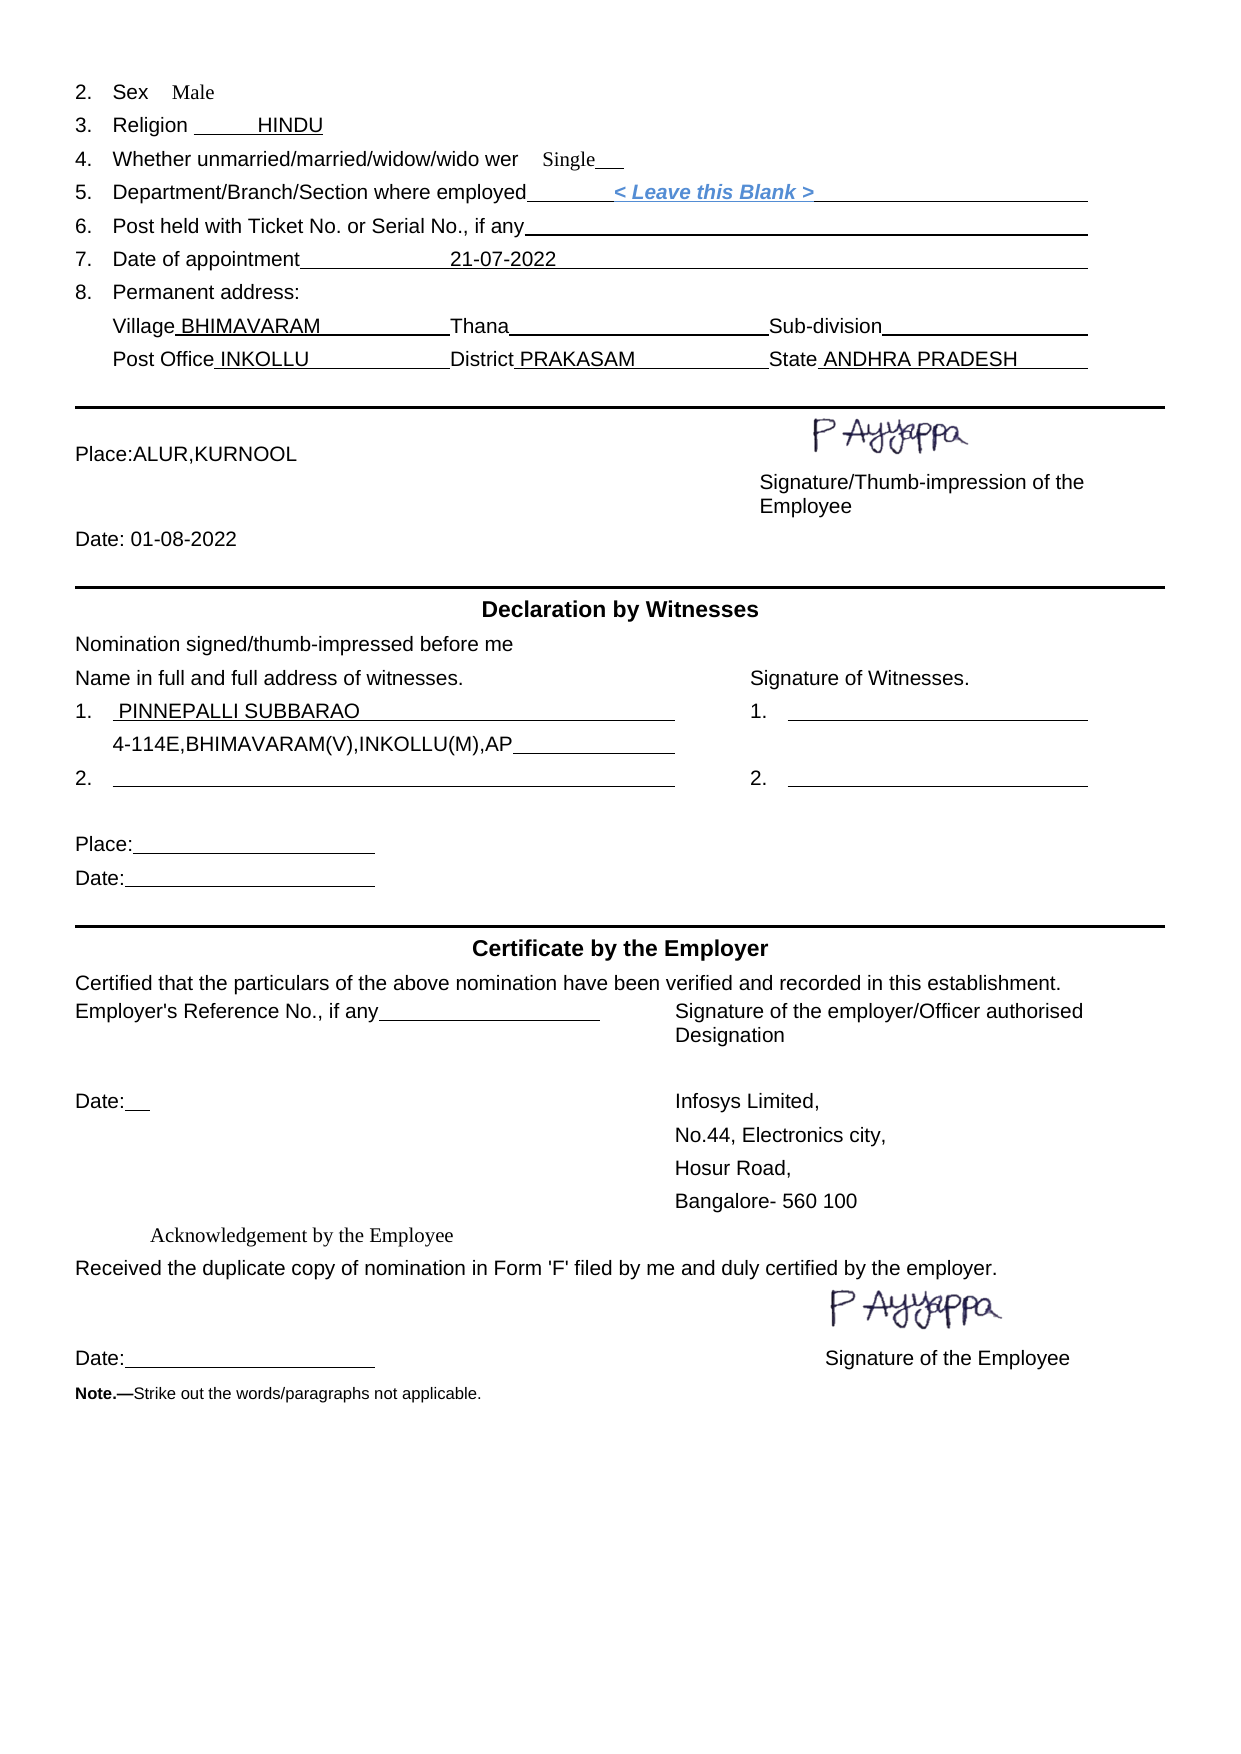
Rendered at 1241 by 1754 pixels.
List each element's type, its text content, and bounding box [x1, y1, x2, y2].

text 4. Whether unmarried/married/widow/wido wer [75, 142, 1165, 171]
text Received the duplicate copy of nomination in Form 'F' filed by me and duly certified by the employer. [75, 1251, 1165, 1280]
text Signature/Thumb-impression of the [759, 469, 1165, 493]
text Designation [675, 1023, 1165, 1047]
text Hosur Road, [75, 1151, 1165, 1180]
picture [808, 413, 975, 461]
text Nomination signed/thumb-impressed before me [75, 627, 1165, 656]
text Date: Signature of the Employee [75, 1341, 1165, 1370]
text Date: 01-08-2022 [75, 522, 1165, 551]
text Acknowledgement by the Employee [75, 1217, 1165, 1247]
text Declaration by Witnesses [75, 593, 1165, 623]
text 3. Religion HINDU [75, 108, 1165, 137]
list Permanent address: [75, 275, 1165, 304]
text 5. Department/Branch/Section where employed < Leave this Blank > [75, 175, 1165, 204]
text 6. Post held with Ticket No. or Serial No., if any [75, 208, 1165, 237]
text 2. Sex [75, 75, 1165, 104]
text 7. Date of appointment 21-07-2022 [75, 242, 1165, 271]
text Name in full and full address of witnesses. Signature of Witnesses. [75, 660, 1165, 689]
subtitle Certificate by the Employer [75, 932, 1165, 961]
text 4-114E,BHIMAVARAM(V),INKOLLU(M),AP [75, 727, 1165, 756]
text Date: [75, 860, 1165, 889]
text Employee [759, 493, 1165, 517]
text Place:ALUR,KURNOOL [75, 413, 1165, 465]
text Place: [75, 827, 1165, 856]
text Post Office INKOLLU District PRAKASAM State ANDHRA PRADESH [75, 342, 1165, 371]
text 2. 2. [75, 760, 1165, 789]
picture [825, 1284, 1009, 1337]
text No.44, Electronics city, [75, 1117, 1165, 1147]
text Certified that the particulars of the above nomination have been verified and recorded in this establishment. [75, 965, 1165, 994]
text 1. PINNEPALLI SUBBARAO 1. [75, 693, 1165, 723]
text Date: Infosys Limited, [75, 1084, 1165, 1113]
text Note.—Strike out the words/paragraphs not applicable. [75, 1374, 1165, 1403]
text Village BHIMAVARAM Thana Sub-division [75, 308, 1165, 337]
text Bangalore- 560 100 [75, 1184, 1165, 1213]
text Employer's Reference No., if any Signature of the employer/Officer authorised [75, 999, 1165, 1023]
